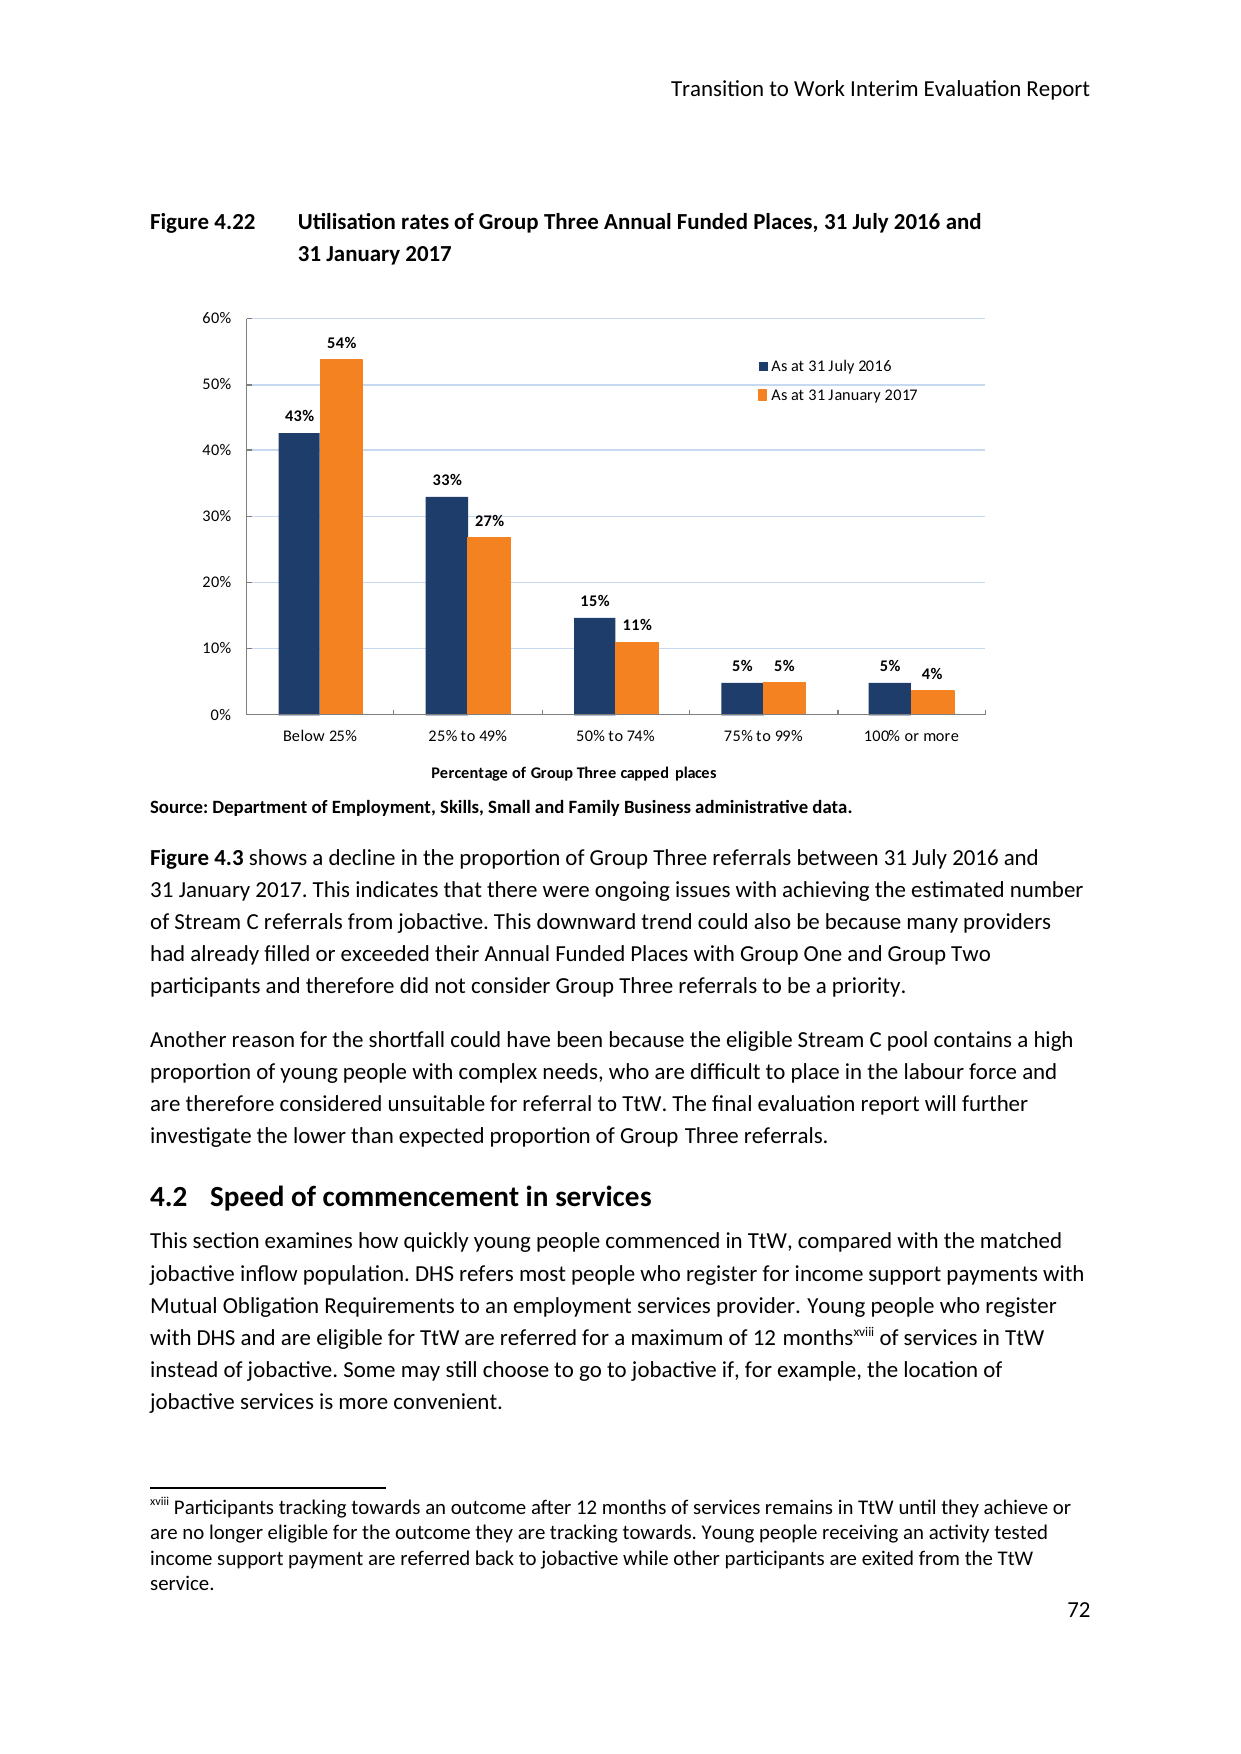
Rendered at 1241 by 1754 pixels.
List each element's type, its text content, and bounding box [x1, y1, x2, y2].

subtitle Speed of commencement in services [150, 1178, 1090, 1214]
text Another reason for the shortfall could have been because the eligible Stream C pool contains a high proportion of young people with complex needs, who are difficult to place in the labour force and are therefore considered unsuitable for referral to TtW. The final evaluation report will further investigate the lower than expected proportion of Group Three referrals. [150, 1025, 1090, 1149]
text This section examines how quickly young people commenced in TtW, compared with the matched jobactive inflow population. DHS refers most people who register for income support payments with Mutual Obligation Requirements to an employment services provider. Young people who register with DHS and are eligible for TtW are referred for a maximum of 12 months of services in TtW instead of jobactive. Some may still choose to go to jobactive if, for example, the location of jobactive services is more convenient. [150, 1227, 1090, 1416]
text Figure 4.3 shows a decline in the proportion of Group Three referrals between 31 July 2016 and 31 January 2017. This indicates that there were ongoing issues with achieving the estimated number of Stream C referrals from jobactive. This downward trend could also be because many providers had already filled or exceeded their Annual Funded Places with Group One and Group Two participants and therefore did not consider Group Three referrals to be a priority. [150, 843, 1090, 1000]
text Source: Department of Employment, Skills, Small and Family Business administrative data. [150, 796, 1090, 819]
